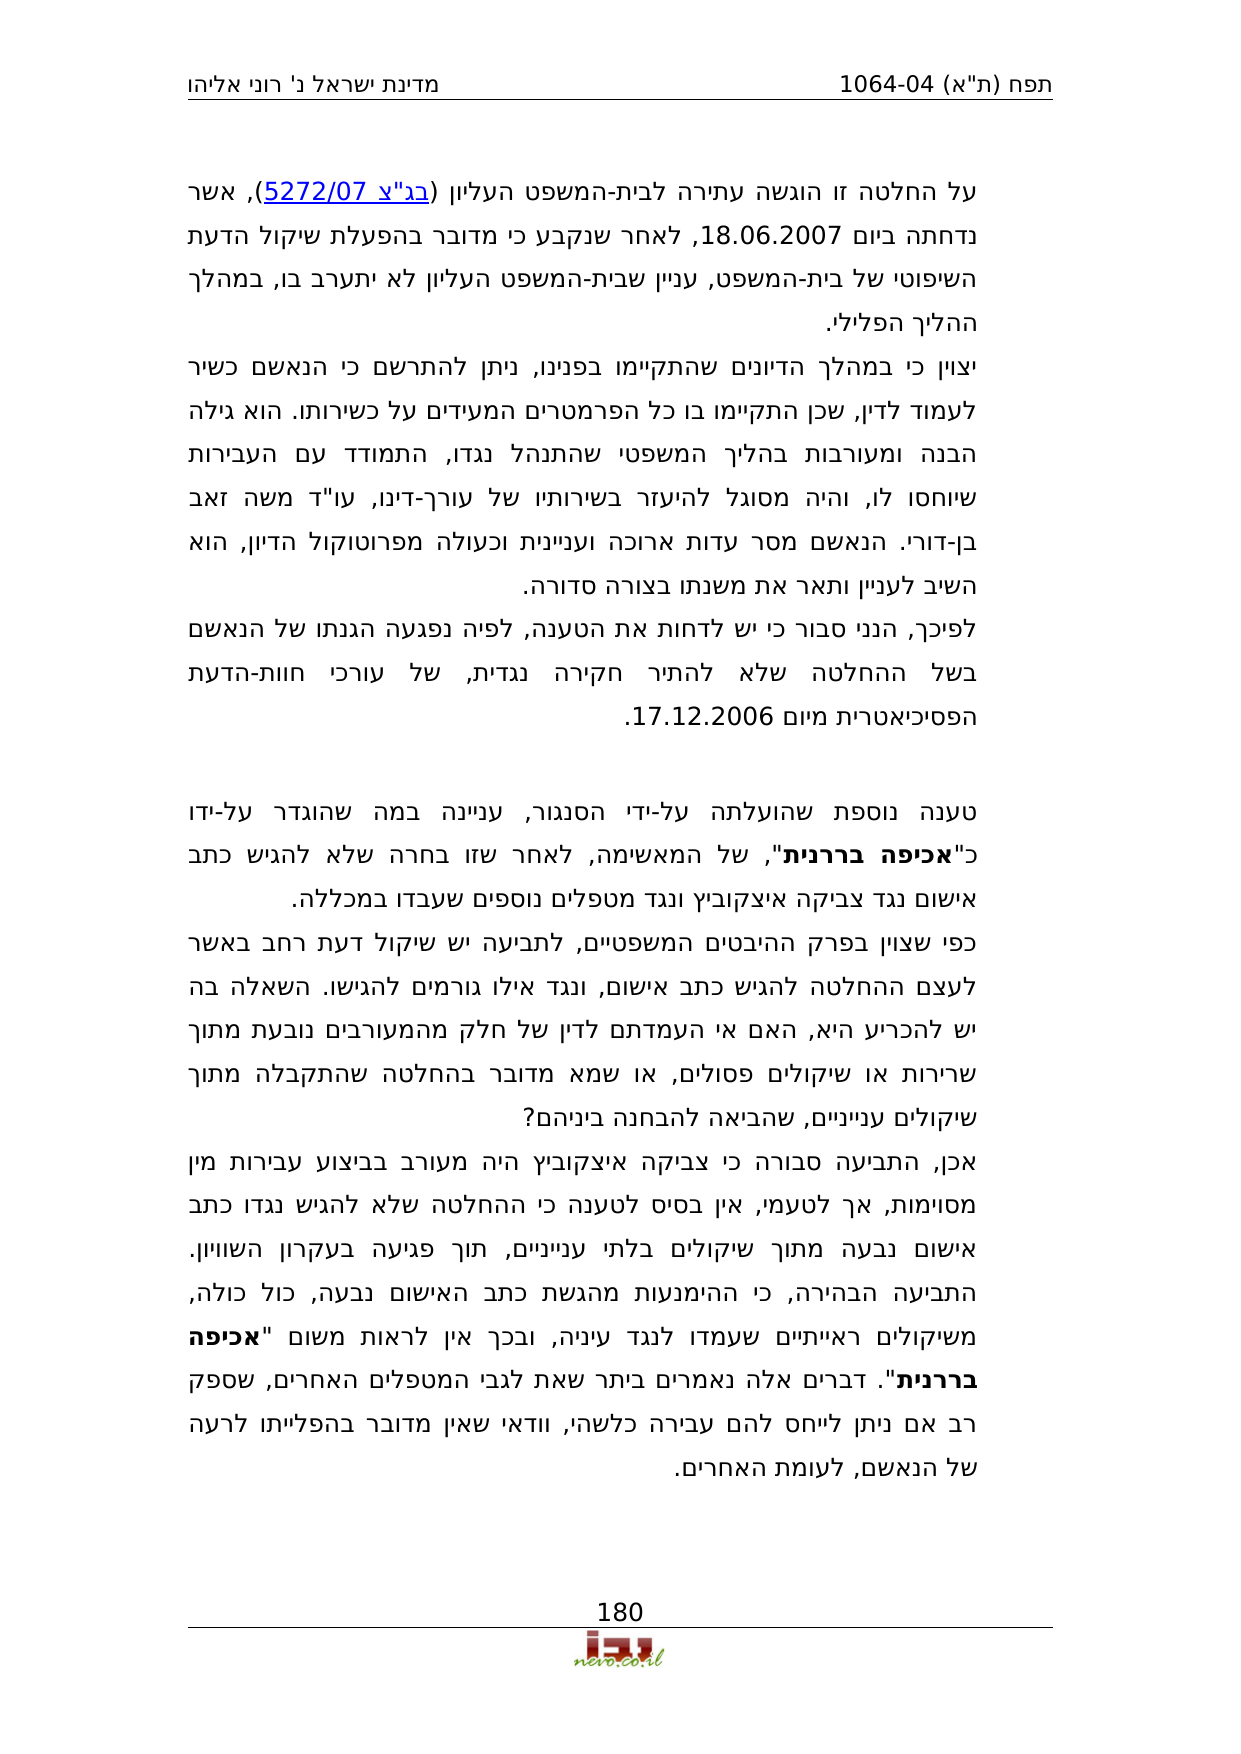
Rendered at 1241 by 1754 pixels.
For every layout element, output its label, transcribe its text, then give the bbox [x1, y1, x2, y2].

picture [574, 1630, 666, 1668]
text לפיכך, הנני סבור כי יש לדחות את הטענה, לפיה נפגעה הגנתו של הנאשם בשל ההחלטה שלא להתיר חקירה נגדית, של עורכי חוות-הדעת הפסיכיאטרית מיום 17.12.2006. [187, 615, 1053, 731]
text יצוין כי במהלך הדיונים שהתקיימו בפנינו, ניתן להתרשם כי הנאשם כשיר לעמוד לדין, שכן התקיימו בו כל הפרמטרים המעידים על כשירותו. הוא גילה הבנה ומעורבות בהליך המשפטי שהתנהל נגדו, התמודד עם העבירות שיוחסו לו, והיה מסוגל להיעזר בשירותיו של עורך-דינו, עו"ד משה זאב בן-דורי. הנאשם מסר עדות ארוכה ועניינית וכעולה מפרוטוקול הדיון, הוא השיב לעניין ותאר את משנתו בצורה סדורה. [187, 352, 1053, 600]
text כפי שצוין בפרק ההיבטים המשפטיים, לתביעה יש שיקול דעת רחב באשר לעצם ההחלטה להגיש כתב אישום, ונגד אילו גורמים להגישו. השאלה בה יש להכריע היא, האם אי העמדתם לדין של חלק מהמעורבים נובעת מתוך שרירות או שיקולים פסולים, או שמא מדובר בהחלטה שהתקבלה מתוך שיקולים ענייניים, שהביאה להבחנה ביניהם? [187, 928, 978, 1132]
text על החלטה זו הוגשה עתירה לבית-המשפט העליון (בג"צ 5272/07), אשר נדחתה ביום 18.06.2007, לאחר שנקבע כי מדובר בהפעלת שיקול הדעת השיפוטי של בית-המשפט, עניין שבית-המשפט העליון לא יתערב בו, במהלך ההליך הפלילי. [187, 177, 1053, 338]
text אכן, התביעה סבורה כי צביקה איצקוביץ היה מעורב בביצוע עבירות מין מסוימות, אך לטעמי, אין בסיס לטענה כי ההחלטה שלא להגיש נגדו כתב אישום נבעה מתוך שיקולים בלתי ענייניים, תוך פגיעה בעקרון השוויון. התביעה הבהירה, כי ההימנעות מהגשת כתב האישום נבעה, כול כולה, משיקולים ראייתיים שעמדו לנגד עיניה, ובכך אין לראות משום "אכיפה בררנית". דברים אלה נאמרים ביתר שאת לגבי המטפלים האחרים, שספק רב אם ניתן לייחס להם עבירה כלשהי, וודאי שאין מדובר בהפלייתו לרעה של הנאשם, לעומת האחרים. [187, 1147, 978, 1482]
text טענה נוספת שהועלתה על-ידי הסנגור, עניינה במה שהוגדר על-ידו כ"אכיפה בררנית", של המאשימה, לאחר שזו בחרה שלא להגיש כתב אישום נגד צביקה איצקוביץ ונגד מטפלים נוספים שעבדו במכללה. [187, 797, 1053, 914]
